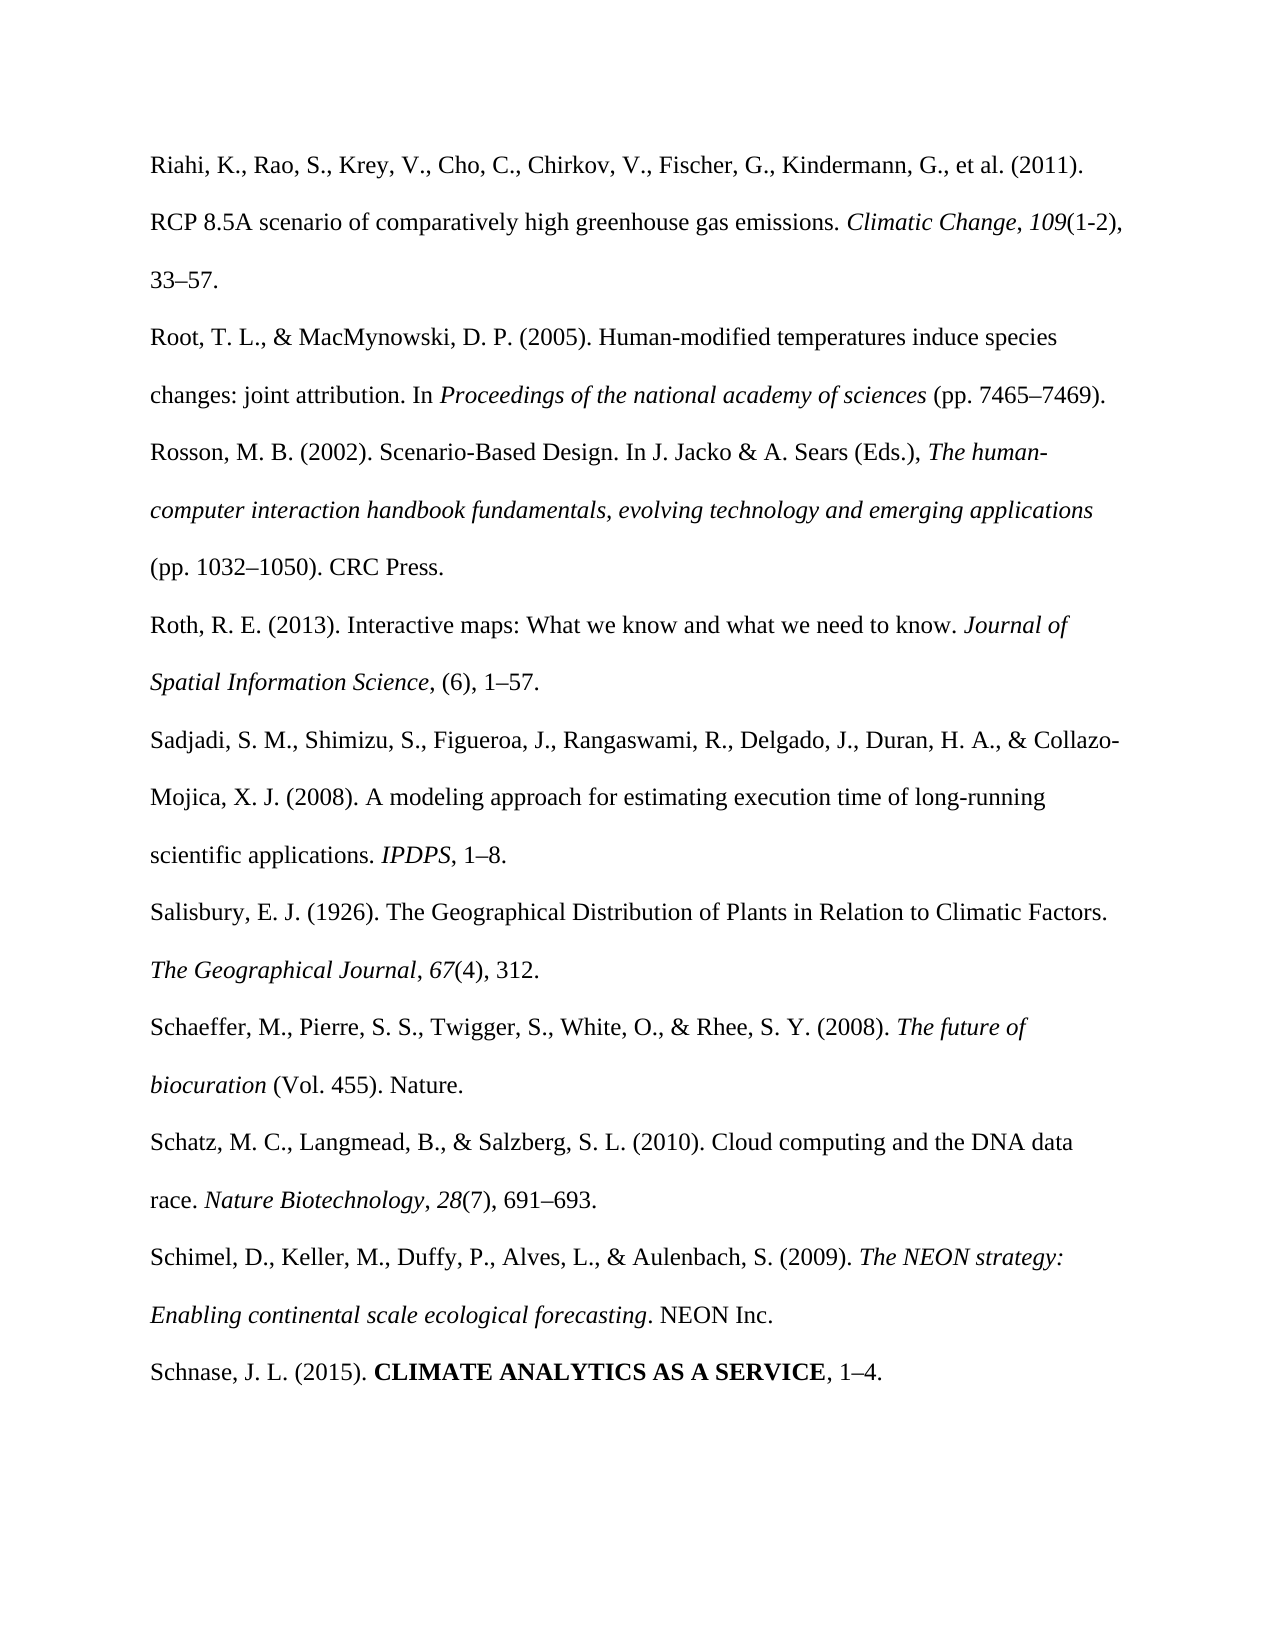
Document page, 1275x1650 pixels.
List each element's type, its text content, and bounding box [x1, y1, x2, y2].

text Root, T. L., & MacMynowski, D. P. (2005). Human-modified temperatures induce species changes: joint attribution. In Proceedings of the national academy of sciences (pp. 7465–7469). [150, 322, 1125, 409]
text Schaeffer, M., Pierre, S. S., Twigger, S., White, O., & Rhee, S. Y. (2008). The future of biocuration (Vol. 455). Nature. [150, 1012, 1125, 1099]
text Schatz, M. C., Langmead, B., & Salzberg, S. L. (2010). Cloud computing and the DNA data race. Nature Biotechnology, 28(7), 691–693. [150, 1127, 1125, 1214]
text Riahi, K., Rao, S., Krey, V., Cho, C., Chirkov, V., Fischer, G., Kindermann, G., et al. (2011). RCP 8.5A scenario of comparatively high greenhouse gas emissions. Climatic Change, 109(1-2), 33–57. [150, 150, 1125, 294]
text Salisbury, E. J. (1926). The Geographical Distribution of Plants in Relation to Climatic Factors. The Geographical Journal, 67(4), 312. [150, 897, 1125, 984]
text Schnase, J. L. (2015). CLIMATE ANALYTICS AS A SERVICE, 1–4. [150, 1357, 1125, 1386]
text Rosson, M. B. (2002). Scenario-Based Design. In J. Jacko & A. Sears (Eds.), The human-computer interaction handbook fundamentals, evolving technology and emerging applications (pp. 1032–1050). CRC Press. [150, 437, 1125, 581]
text Roth, R. E. (2013). Interactive maps: What we know and what we need to know. Journal of Spatial Information Science, (6), 1–57. [150, 610, 1125, 696]
text Schimel, D., Keller, M., Duffy, P., Alves, L., & Aulenbach, S. (2009). The NEON strategy: Enabling continental scale ecological forecasting. NEON Inc. [150, 1242, 1125, 1329]
text Sadjadi, S. M., Shimizu, S., Figueroa, J., Rangaswami, R., Delgado, J., Duran, H. A., & Collazo-Mojica, X. J. (2008). A modeling approach for estimating execution time of long-running scientific applications. IPDPS, 1–8. [150, 725, 1125, 869]
